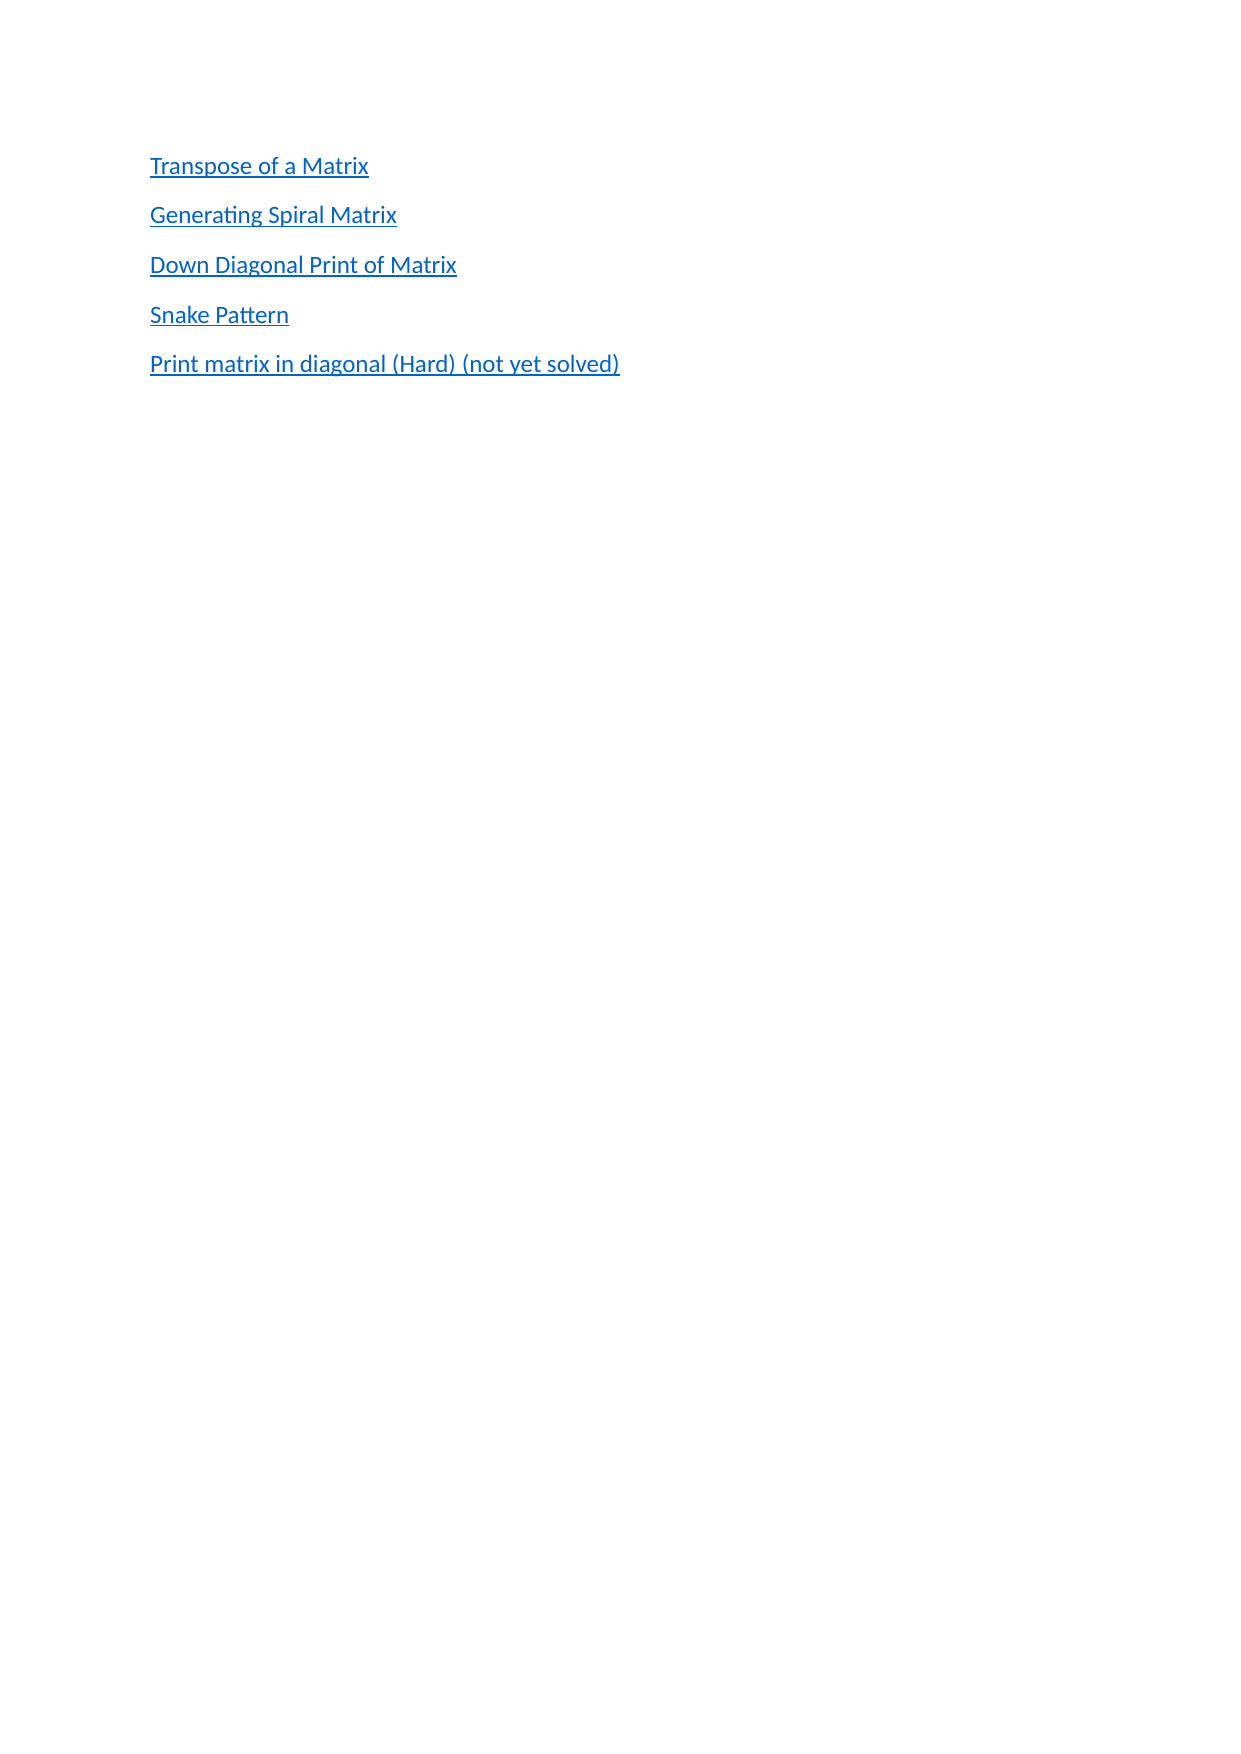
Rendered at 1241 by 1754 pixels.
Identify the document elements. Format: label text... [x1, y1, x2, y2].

text Print matrix in diagonal (Hard) (not yet solved) [150, 348, 1090, 379]
text Snake Pattern [150, 299, 1090, 329]
text Down Diagonal Print of Matrix [150, 249, 1090, 280]
text Generating Spiral Matrix [150, 199, 1090, 230]
text Transpose of a Matrix [150, 150, 1090, 181]
